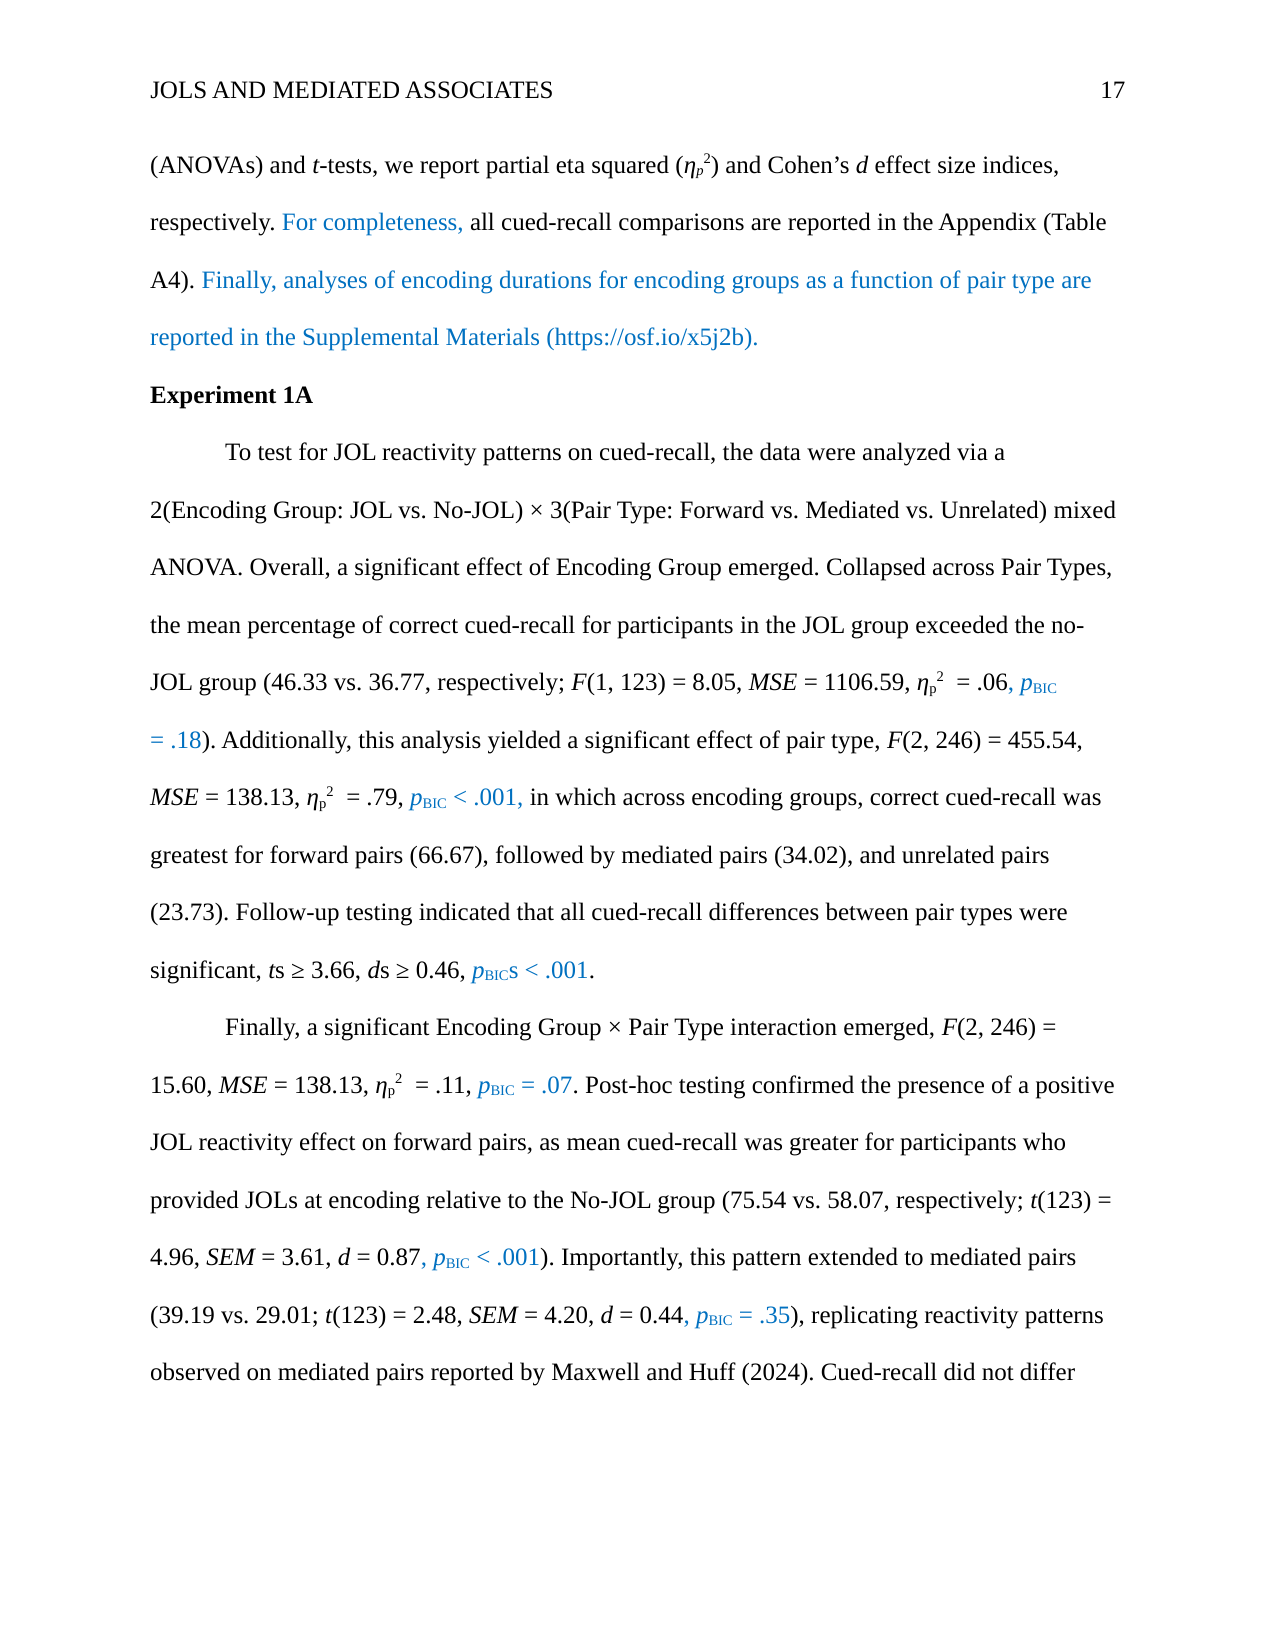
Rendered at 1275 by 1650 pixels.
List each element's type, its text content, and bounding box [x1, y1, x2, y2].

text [150, 1012, 1125, 1386]
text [150, 150, 1125, 351]
text To test for JOL reactivity patterns on cued-recall, the data were analyzed via a 2(Encoding Group: JOL vs. No-JOL) × 3(Pair Type: Forward vs. Mediated vs. Unrelated) mixed ANOVA. Overall, a significant effect of Encoding Group emerged. Collapsed across Pair Types, the mean percentage of correct cued-recall for participants in the JOL group exceeded the no-JOL group (46.33 vs. 36.77, respectively; F(1, 123) = 8.05, MSE = 1106.59, ηp2 = .06, pBIC = .18). Additionally, this analysis yielded a significant effect of pair type, F(2, 246) = 455.54, MSE = 138.13, ηp2 = .79, pBIC < .001, in which across encoding groups, correct cued-recall was greatest for forward pairs (66.67), followed by mediated pairs (34.02), and unrelated pairs (23.73). Follow-up testing indicated that all cued-recall differences between pair types were significant, ts ≥ 3.66, ds ≥ 0.46, pBICs < .001. [150, 437, 1125, 984]
text Experiment 1A [150, 380, 1125, 409]
